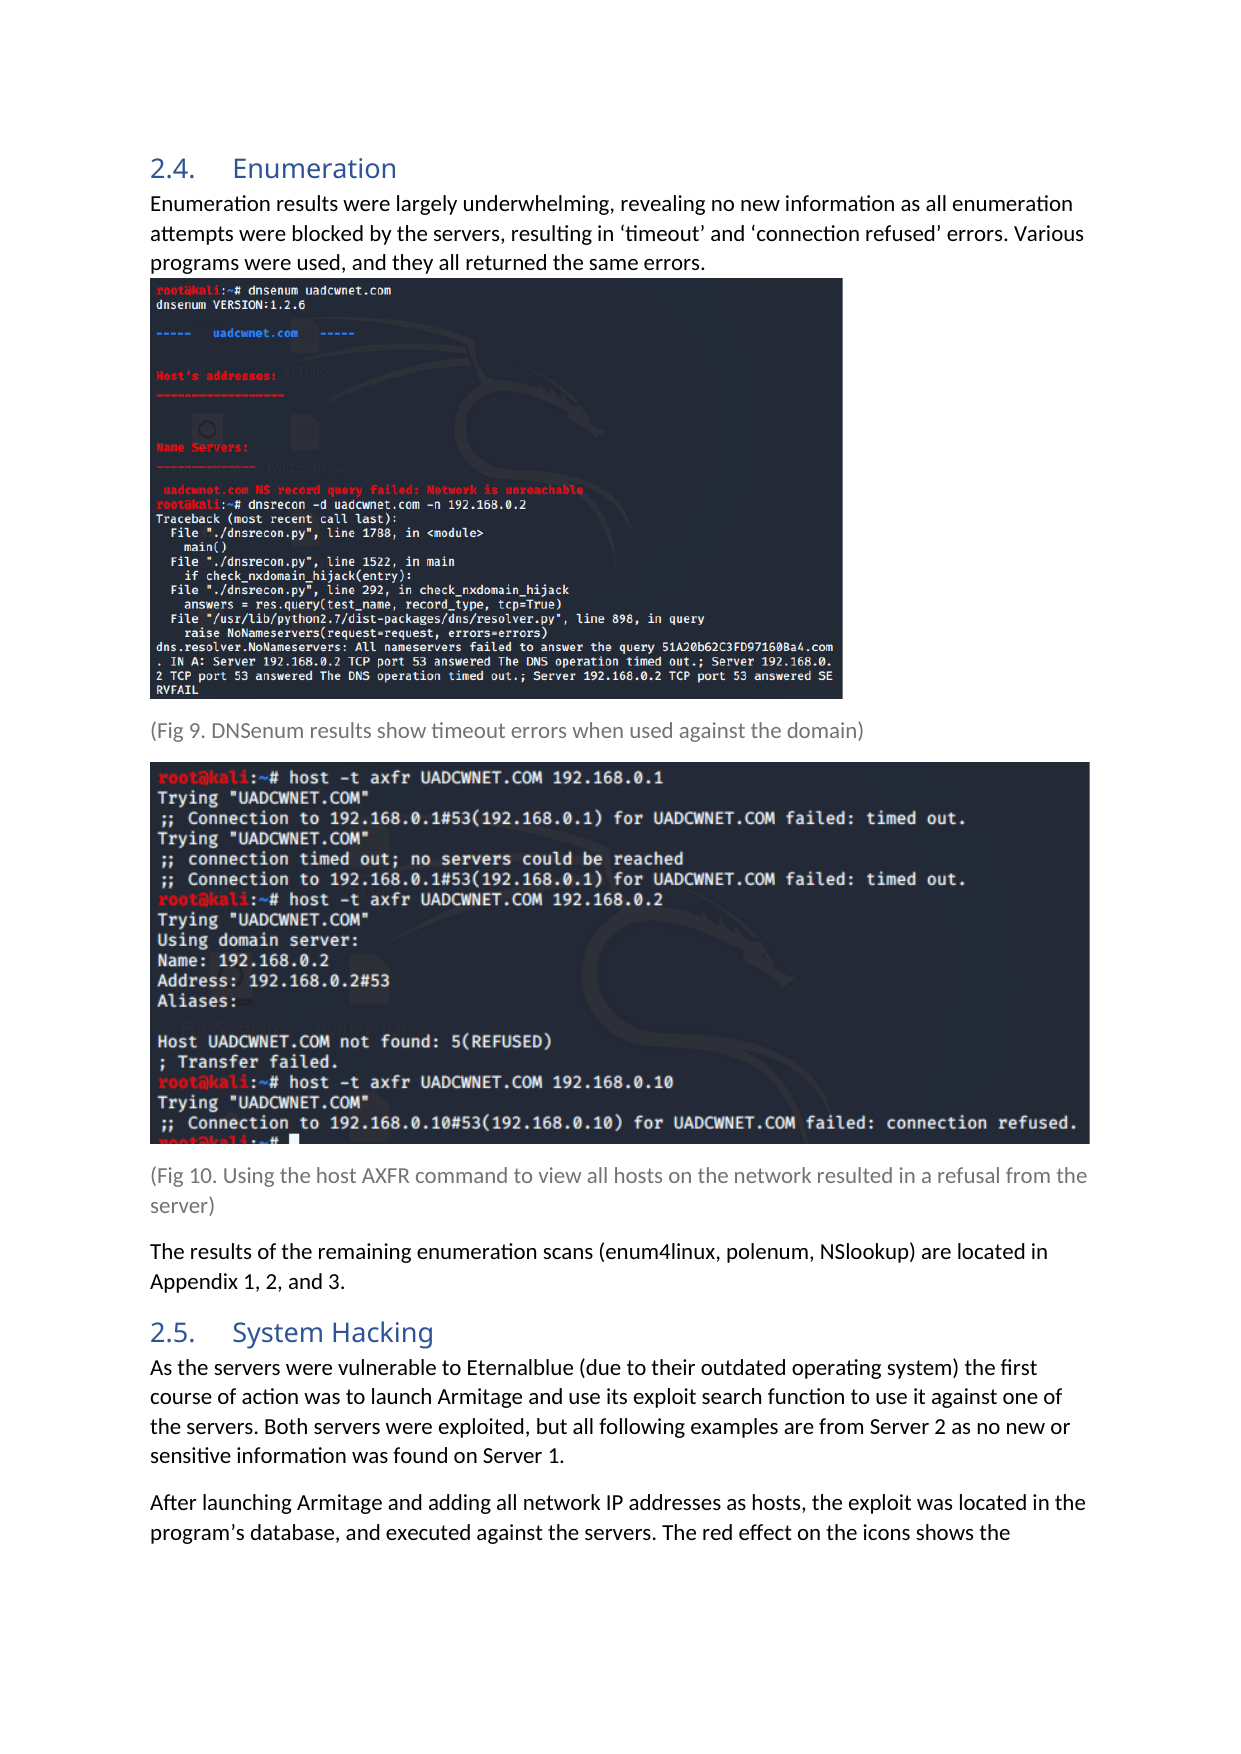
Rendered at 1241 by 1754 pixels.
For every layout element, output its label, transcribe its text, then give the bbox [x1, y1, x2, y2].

text The results of the remaining enumeration scans (enum4linux, polenum, NSlookup) are located in Appendix 1, 2, and 3. [150, 1237, 1090, 1295]
picture [150, 278, 843, 699]
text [150, 1488, 1090, 1546]
text As the servers were vulnerable to Eternalblue (due to their outdated operating system) the first course of action was to launch Armitage and use its exploit search function to use it against one of the servers. Both servers were exploited, but all following examples are from Server 2 as no new or sensitive information was found on Server 1. [150, 1353, 1090, 1470]
text (Fig 10. Using the host AXFR command to view all hosts on the network resulted in a refusal from the server) [150, 1161, 1090, 1219]
subtitle System Hacking [150, 1313, 1090, 1350]
text (Fig 9. DNSenum results show timeout errors when used against the domain) [150, 717, 1090, 744]
subtitle Enumeration [150, 150, 1090, 187]
picture [150, 762, 1090, 1144]
